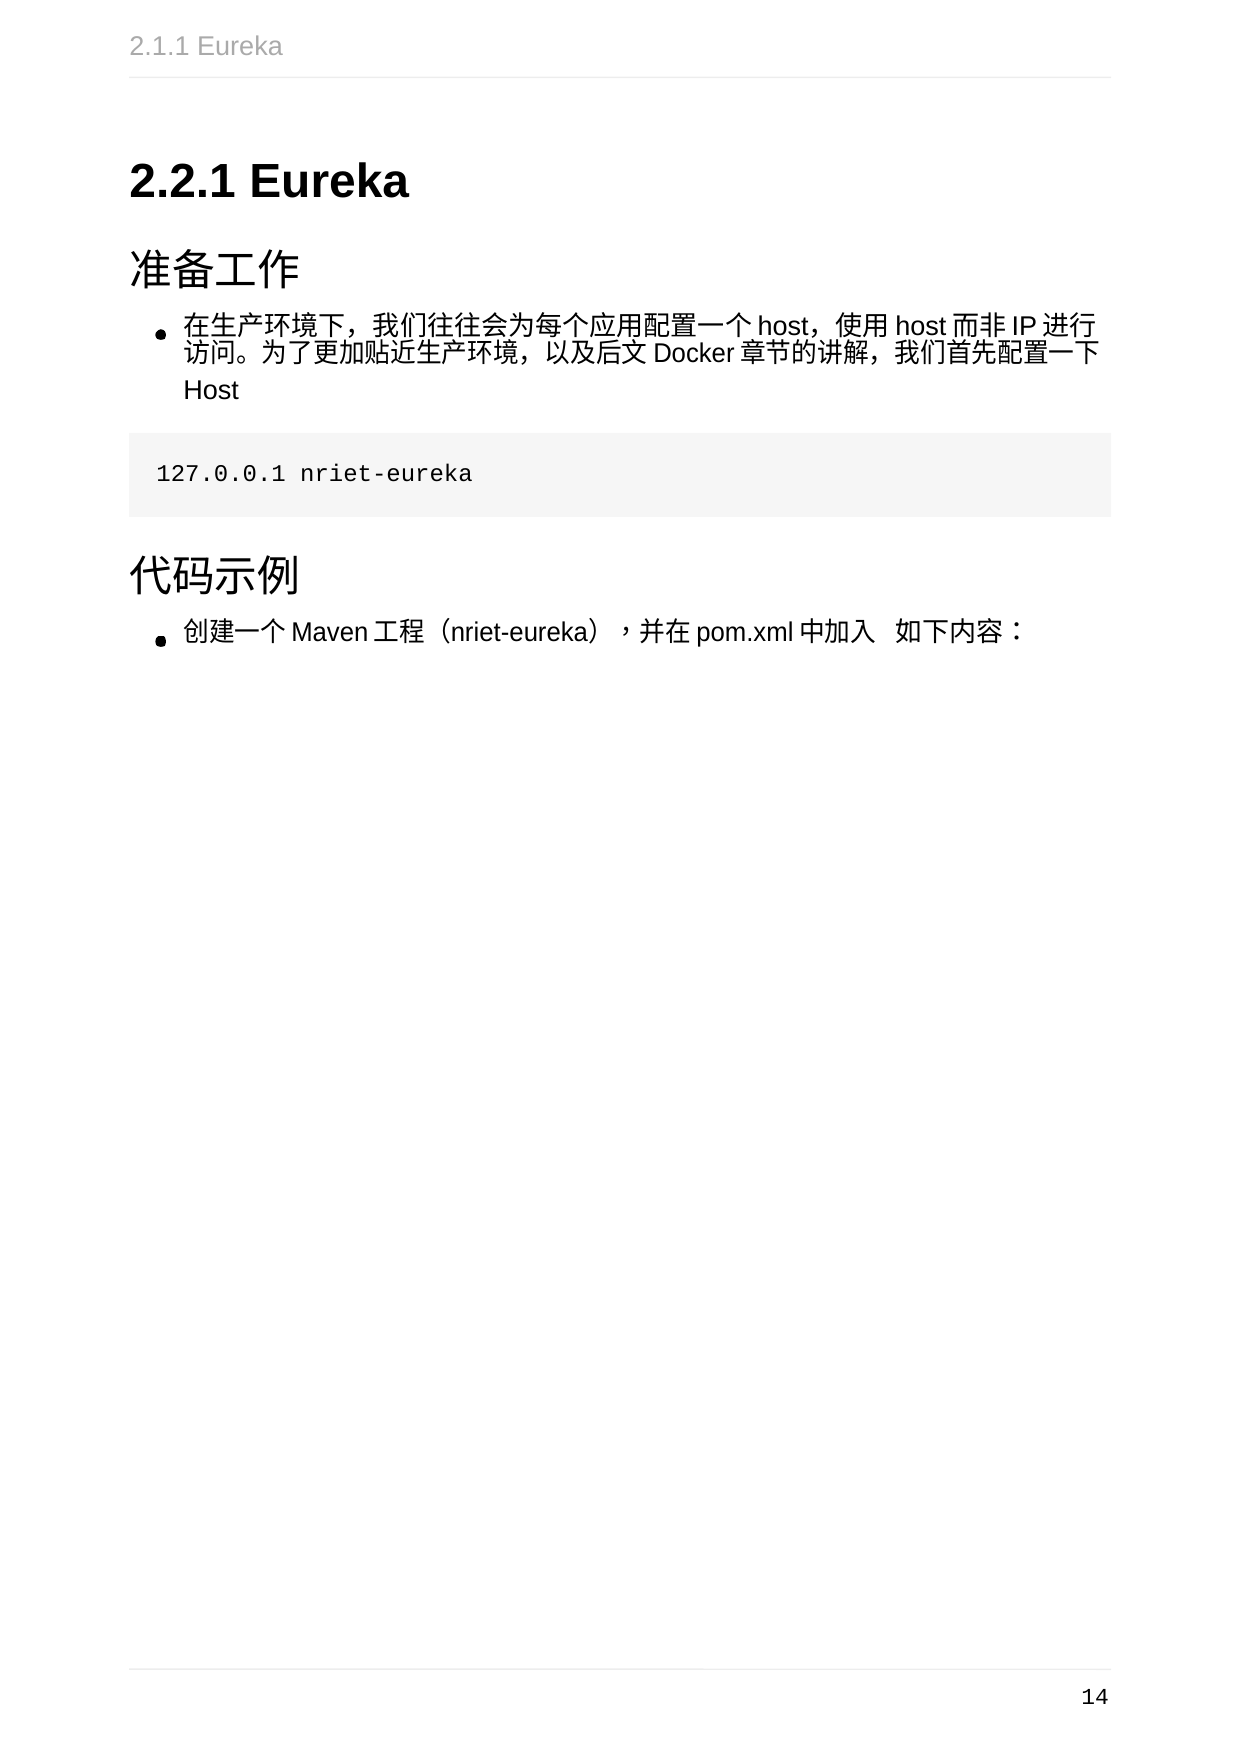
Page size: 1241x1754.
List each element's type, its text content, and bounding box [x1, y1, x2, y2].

text 准备工作 [129, 240, 1136, 298]
text Host [183, 374, 1136, 406]
text 在生产环境下，我们往往会为每个应用配置一个host，使用host而非IP进行访问。为了更加贴近生产环境，以及后文Docker章节的讲解，我们首先配置一下 [183, 313, 1105, 370]
list Eureka [129, 152, 1136, 207]
text 创建一个Maven工程（nriet-eureka），并在pom.xml中加入 如下内容： [183, 619, 1109, 646]
picture [155, 329, 166, 340]
picture [155, 636, 166, 647]
text 代码示例 [129, 545, 1136, 603]
